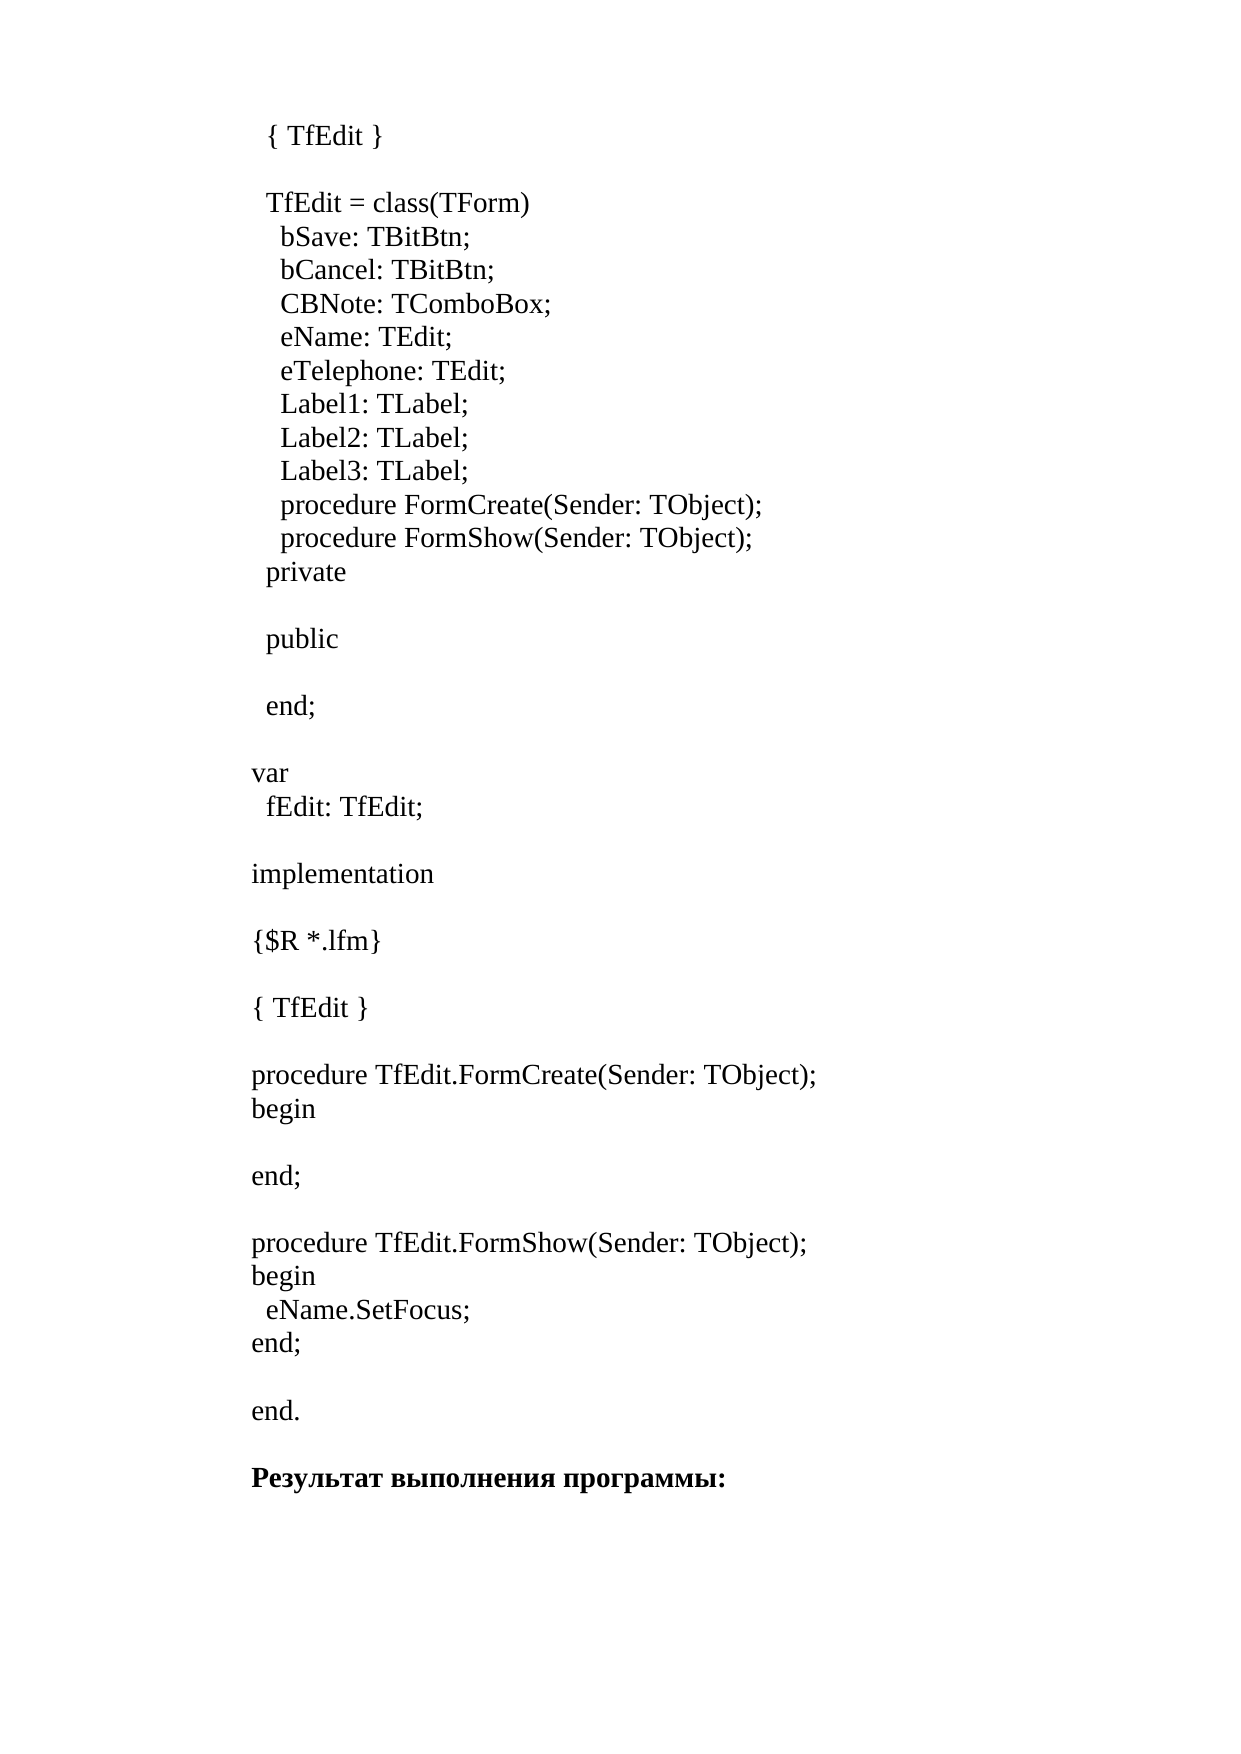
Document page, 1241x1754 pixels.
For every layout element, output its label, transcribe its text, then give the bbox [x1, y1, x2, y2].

text {$R *.lfm} [177, 923, 1152, 957]
text { TfEdit } [177, 990, 1152, 1024]
text TfEdit = class(TForm) [177, 185, 1152, 219]
text CBNote: TComboBox; [177, 286, 1152, 319]
text begin [177, 1258, 1152, 1292]
text fEdit: TfEdit; [177, 789, 1152, 822]
text procedure TfEdit.FormShow(Sender: TObject); [177, 1225, 1152, 1258]
text eName.SetFocus; [177, 1292, 1152, 1326]
text Label1: TLabel; [177, 386, 1152, 420]
text implementation [177, 856, 1152, 889]
text eName: TEdit; [177, 319, 1152, 353]
text bSave: TBitBtn; [177, 219, 1152, 252]
text begin [177, 1091, 1152, 1124]
text bCancel: TBitBtn; [177, 252, 1152, 286]
text procedure FormCreate(Sender: TObject); [177, 487, 1152, 521]
text procedure TfEdit.FormCreate(Sender: TObject); [177, 1057, 1152, 1091]
text private [177, 554, 1152, 588]
text var [177, 755, 1152, 789]
text public [177, 621, 1152, 655]
text end; [177, 1158, 1152, 1191]
text Label3: TLabel; [177, 453, 1152, 487]
text { TfEdit } [177, 118, 1152, 152]
text end; [177, 1326, 1152, 1359]
text eTelephone: TEdit; [177, 353, 1152, 386]
text procedure FormShow(Sender: TObject); [177, 521, 1152, 554]
text Label2: TLabel; [177, 420, 1152, 453]
text end. [177, 1393, 1152, 1426]
text Результат выполнения программы: [177, 1460, 1152, 1493]
text end; [177, 688, 1152, 722]
